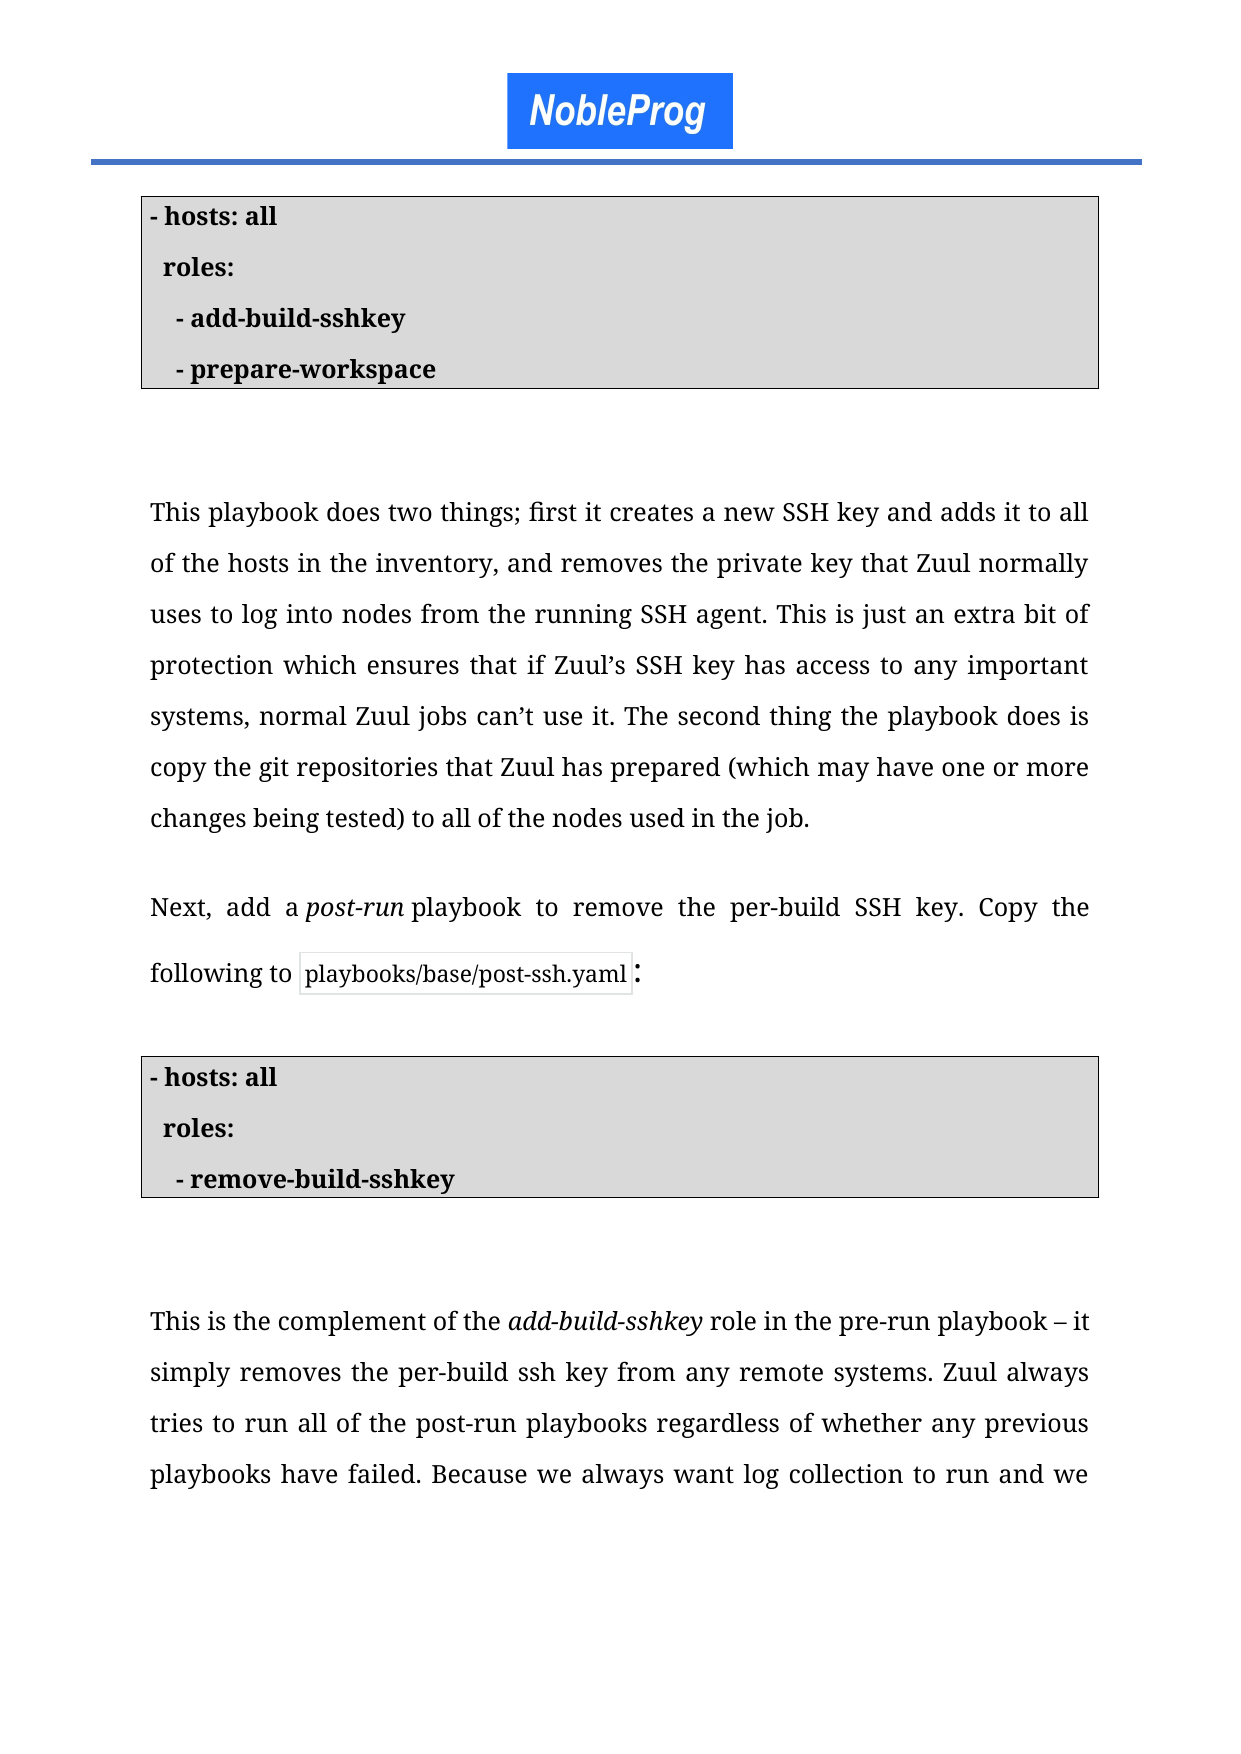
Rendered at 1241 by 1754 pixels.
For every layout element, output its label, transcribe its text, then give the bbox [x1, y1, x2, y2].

text - remove-build-sshkey [142, 1158, 1098, 1197]
text roles: [142, 247, 1098, 284]
picture [507, 73, 733, 149]
text Next, add a post-run playbook to remove the per-build SSH key. Copy the following to playbooks/base/post-ssh.yaml: [150, 889, 1090, 994]
text - prepare-workspace [142, 349, 1098, 388]
text - hosts: all [142, 197, 1098, 233]
text This playbook does two things; first it creates a new SSH key and adds it to all of the hosts in the inventory, and removes the private key that Zuul normally uses to log into nodes from the running SSH agent. This is just an extra bit of protection which ensures that if Zuul’s SSH key has access to any important systems, normal Zuul jobs can’t use it. The second thing the playbook does is copy the git repositories that Zuul has prepared (which may have one or more changes being tested) to all of the nodes used in the job. [150, 495, 1090, 835]
text - hosts: all [142, 1057, 1098, 1093]
text roles: [142, 1107, 1098, 1144]
text - add-build-sshkey [142, 298, 1098, 335]
